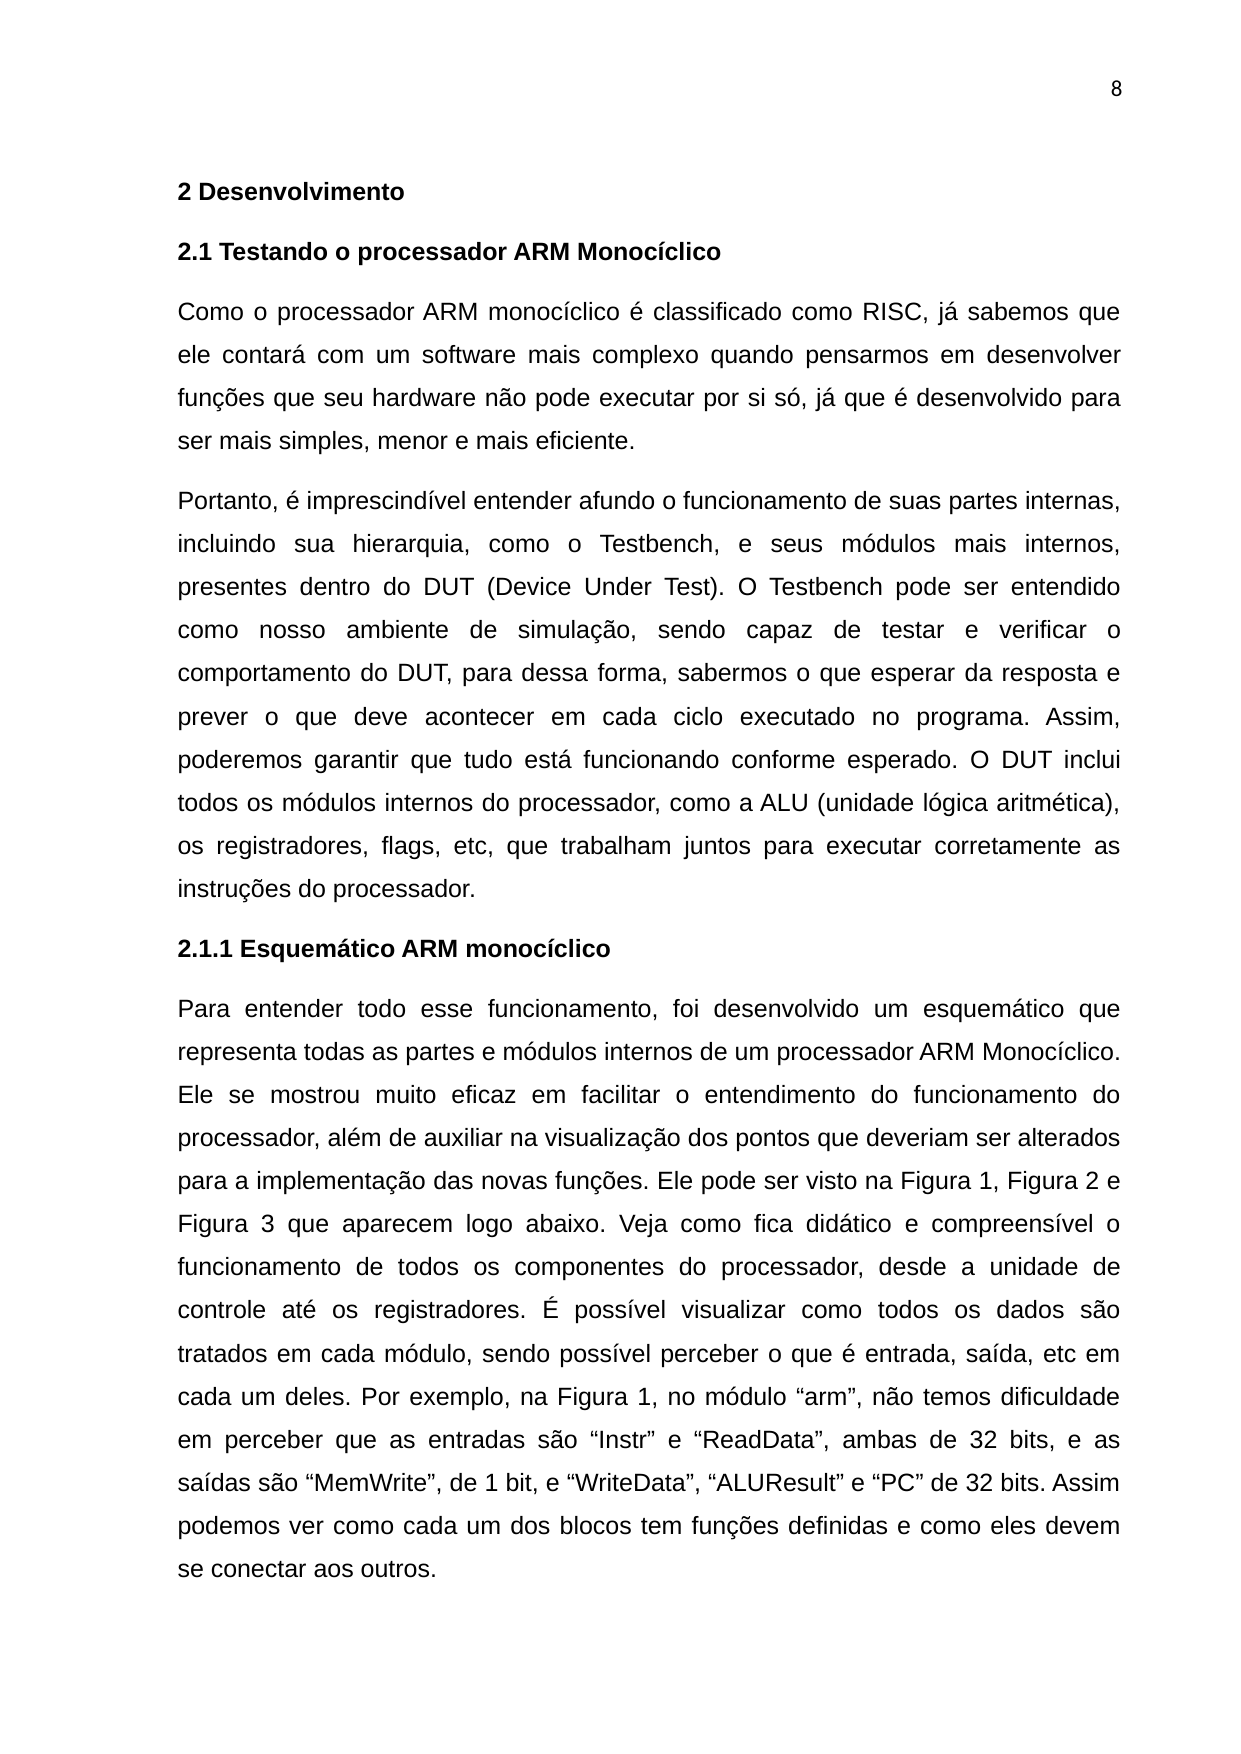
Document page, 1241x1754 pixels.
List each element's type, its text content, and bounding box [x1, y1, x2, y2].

text Para entender todo esse funcionamento, foi desenvolvido um esquemático que representa todas as partes e módulos internos de um processador ARM Monocíclico. Ele se mostrou muito eficaz em facilitar o entendimento do funcionamento do processador, além de auxiliar na visualização dos pontos que deveriam ser alterados para a implementação das novas funções. Ele pode ser visto na Figura 1, Figura 2 e Figura 3 que aparecem logo abaixo. Veja como fica didático e compreensível o funcionamento de todos os componentes do processador, desde a unidade de controle até os registradores. É possível visualizar como todos os dados são tratados em cada módulo, sendo possível perceber o que é entrada, saída, etc em cada um deles. Por exemplo, na Figura 1, no módulo “arm”, não temos dificuldade em perceber que as entradas são “Instr” e “ReadData”, ambas de 32 bits, e as saídas são “MemWrite”, de 1 bit, e “WriteData”, “ALUResult” e “PC” de 32 bits. Assim podemos ver como cada um dos blocos tem funções definidas e como eles devem se conectar aos outros. [177, 994, 1122, 1583]
text 2.1 Testando o processador ARM Monocíclico [177, 237, 1122, 266]
text 2 Desenvolvimento [177, 177, 1122, 206]
text Como o processador ARM monocíclico é classificado como RISC, já sabemos que ele contará com um software mais complexo quando pensarmos em desenvolver funções que seu hardware não pode executar por si só, já que é desenvolvido para ser mais simples, menor e mais eficiente. [177, 297, 1122, 455]
text 2.1.1 Esquemático ARM monocíclico [177, 934, 1122, 963]
text Portanto, é imprescindível entender afundo o funcionamento de suas partes internas, incluindo sua hierarquia, como o Testbench, e seus módulos mais internos, presentes dentro do DUT (Device Under Test). O Testbench pode ser entendido como nosso ambiente de simulação, sendo capaz de testar e verificar o comportamento do DUT, para dessa forma, sabermos o que esperar da resposta e prever o que deve acontecer em cada ciclo executado no programa. Assim, poderemos garantir que tudo está funcionando conforme esperado. O DUT inclui todos os módulos internos do processador, como a ALU (unidade lógica aritmética), os registradores, flags, etc, que trabalham juntos para executar corretamente as instruções do processador. [177, 486, 1122, 903]
